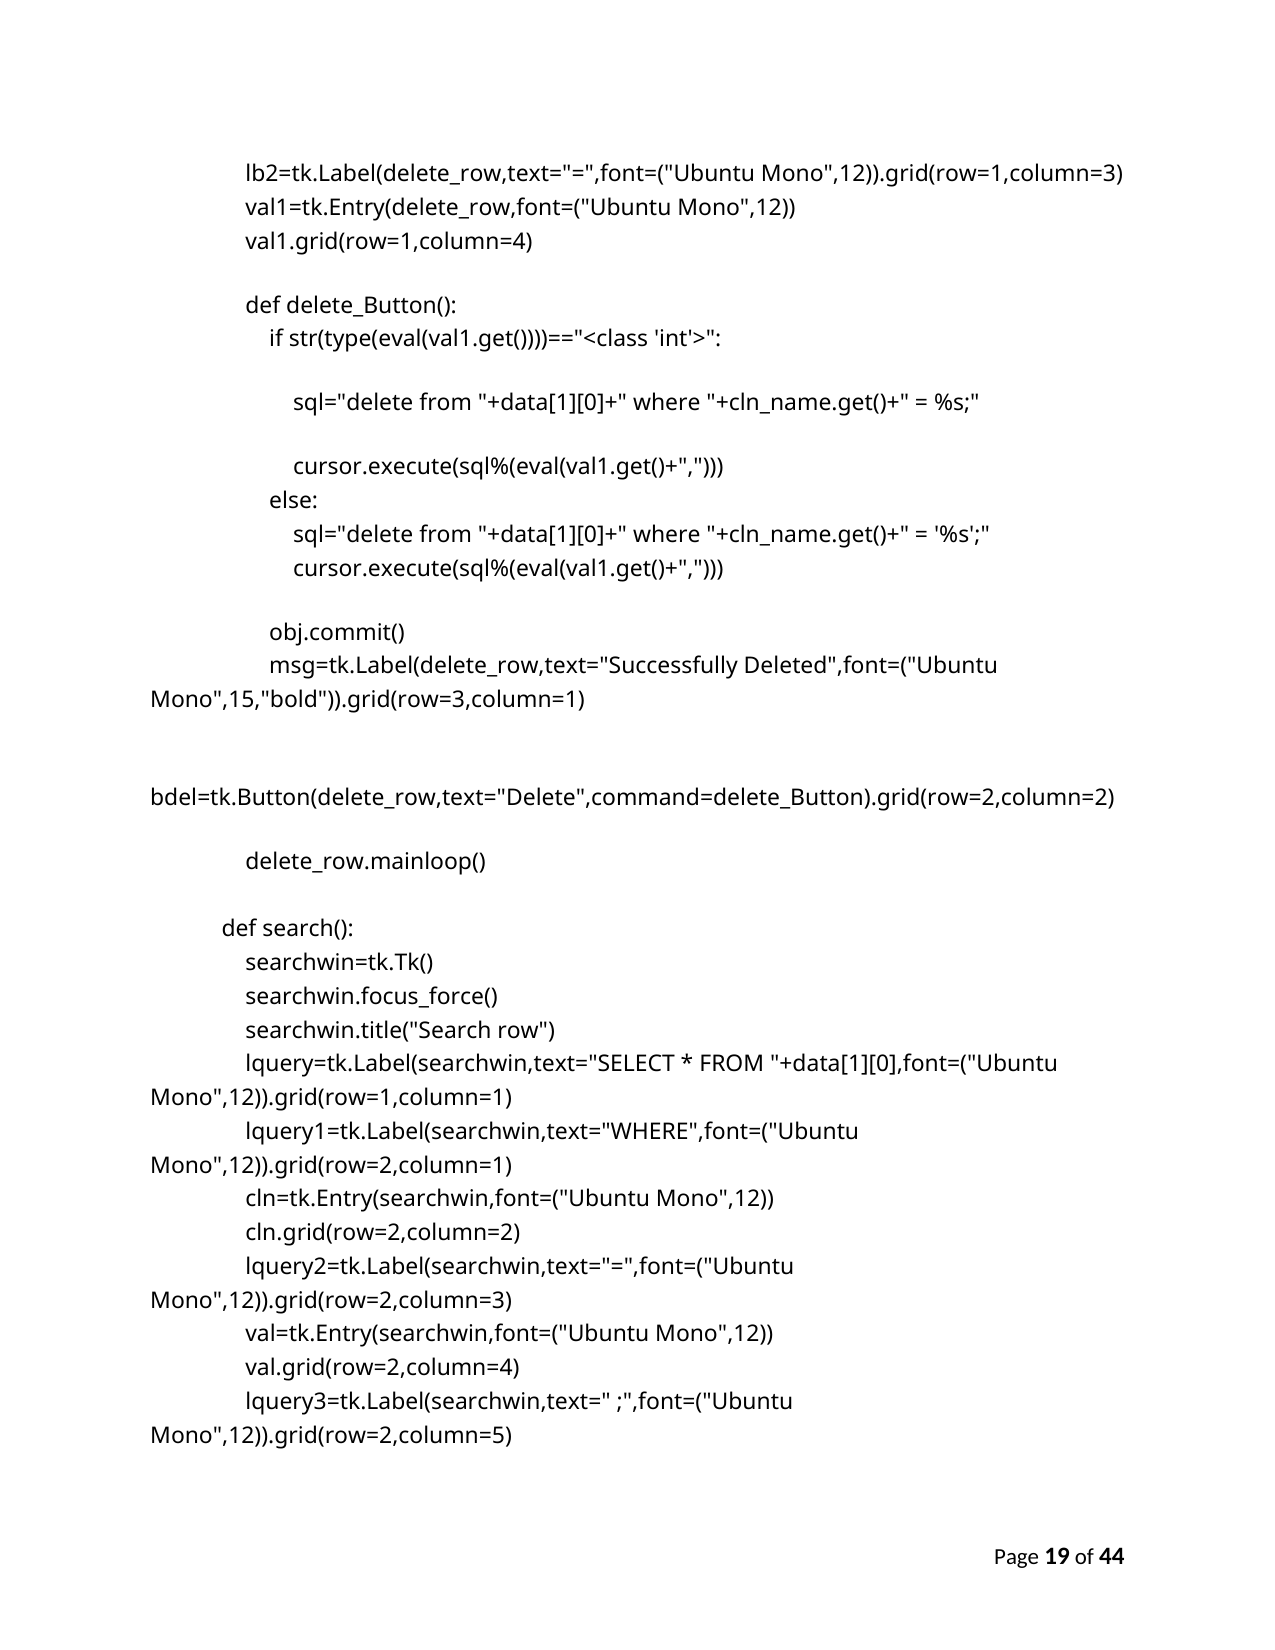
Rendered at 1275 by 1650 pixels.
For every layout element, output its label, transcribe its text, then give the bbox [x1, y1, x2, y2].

text searchwin.title("Search row") [150, 1014, 1129, 1045]
text val1=tk.Entry(delete_row,font=("Ubuntu Mono",12)) [150, 191, 1129, 222]
text sql="delete from "+data[1][0]+" where "+cln_name.get()+" = %s;" [150, 386, 1129, 417]
text if str(type(eval(val1.get())))=="<class 'int'>": [150, 322, 1129, 353]
text def delete_Button(): [150, 288, 1129, 320]
text lb2=tk.Label(delete_row,text="=",font=("Ubuntu Mono",12)).grid(row=1,column=3) [150, 157, 1129, 188]
text bdel=tk.Button(delete_row,text="Delete",command=delete_Button).grid(row=2,column=2) [150, 750, 1129, 812]
text cln.grid(row=2,column=2) [150, 1216, 1129, 1247]
text lquery=tk.Label(searchwin,text="SELECT * FROM "+data[1][0],font=("Ubuntu Mono",12)).grid(row=1,column=1) [150, 1047, 1129, 1112]
text delete_row.mainloop() [150, 845, 1129, 876]
text searchwin.focus_force() [150, 980, 1129, 1011]
text obj.commit() [150, 615, 1129, 647]
text else: [150, 484, 1129, 515]
text def search(): [150, 912, 1129, 944]
text cursor.execute(sql%(eval(val1.get()+","))) [150, 450, 1129, 481]
text val1.grid(row=1,column=4) [150, 224, 1129, 256]
text cursor.execute(sql%(eval(val1.get()+","))) [150, 551, 1129, 583]
text searchwin=tk.Tk() [150, 946, 1129, 977]
text lquery2=tk.Label(searchwin,text="=",font=("Ubuntu Mono",12)).grid(row=2,column=3) [150, 1250, 1129, 1315]
text lquery3=tk.Label(searchwin,text=" ;",font=("Ubuntu Mono",12)).grid(row=2,column=5) [150, 1385, 1129, 1450]
text msg=tk.Label(delete_row,text="Successfully Deleted",font=("Ubuntu Mono",15,"bold")).grid(row=3,column=1) [150, 649, 1129, 714]
text val.grid(row=2,column=4) [150, 1351, 1129, 1382]
text cln=tk.Entry(searchwin,font=("Ubuntu Mono",12)) [150, 1182, 1129, 1214]
text lquery1=tk.Label(searchwin,text="WHERE",font=("Ubuntu Mono",12)).grid(row=2,column=1) [150, 1115, 1129, 1180]
text val=tk.Entry(searchwin,font=("Ubuntu Mono",12)) [150, 1317, 1129, 1349]
text sql="delete from "+data[1][0]+" where "+cln_name.get()+" = '%s';" [150, 518, 1129, 549]
